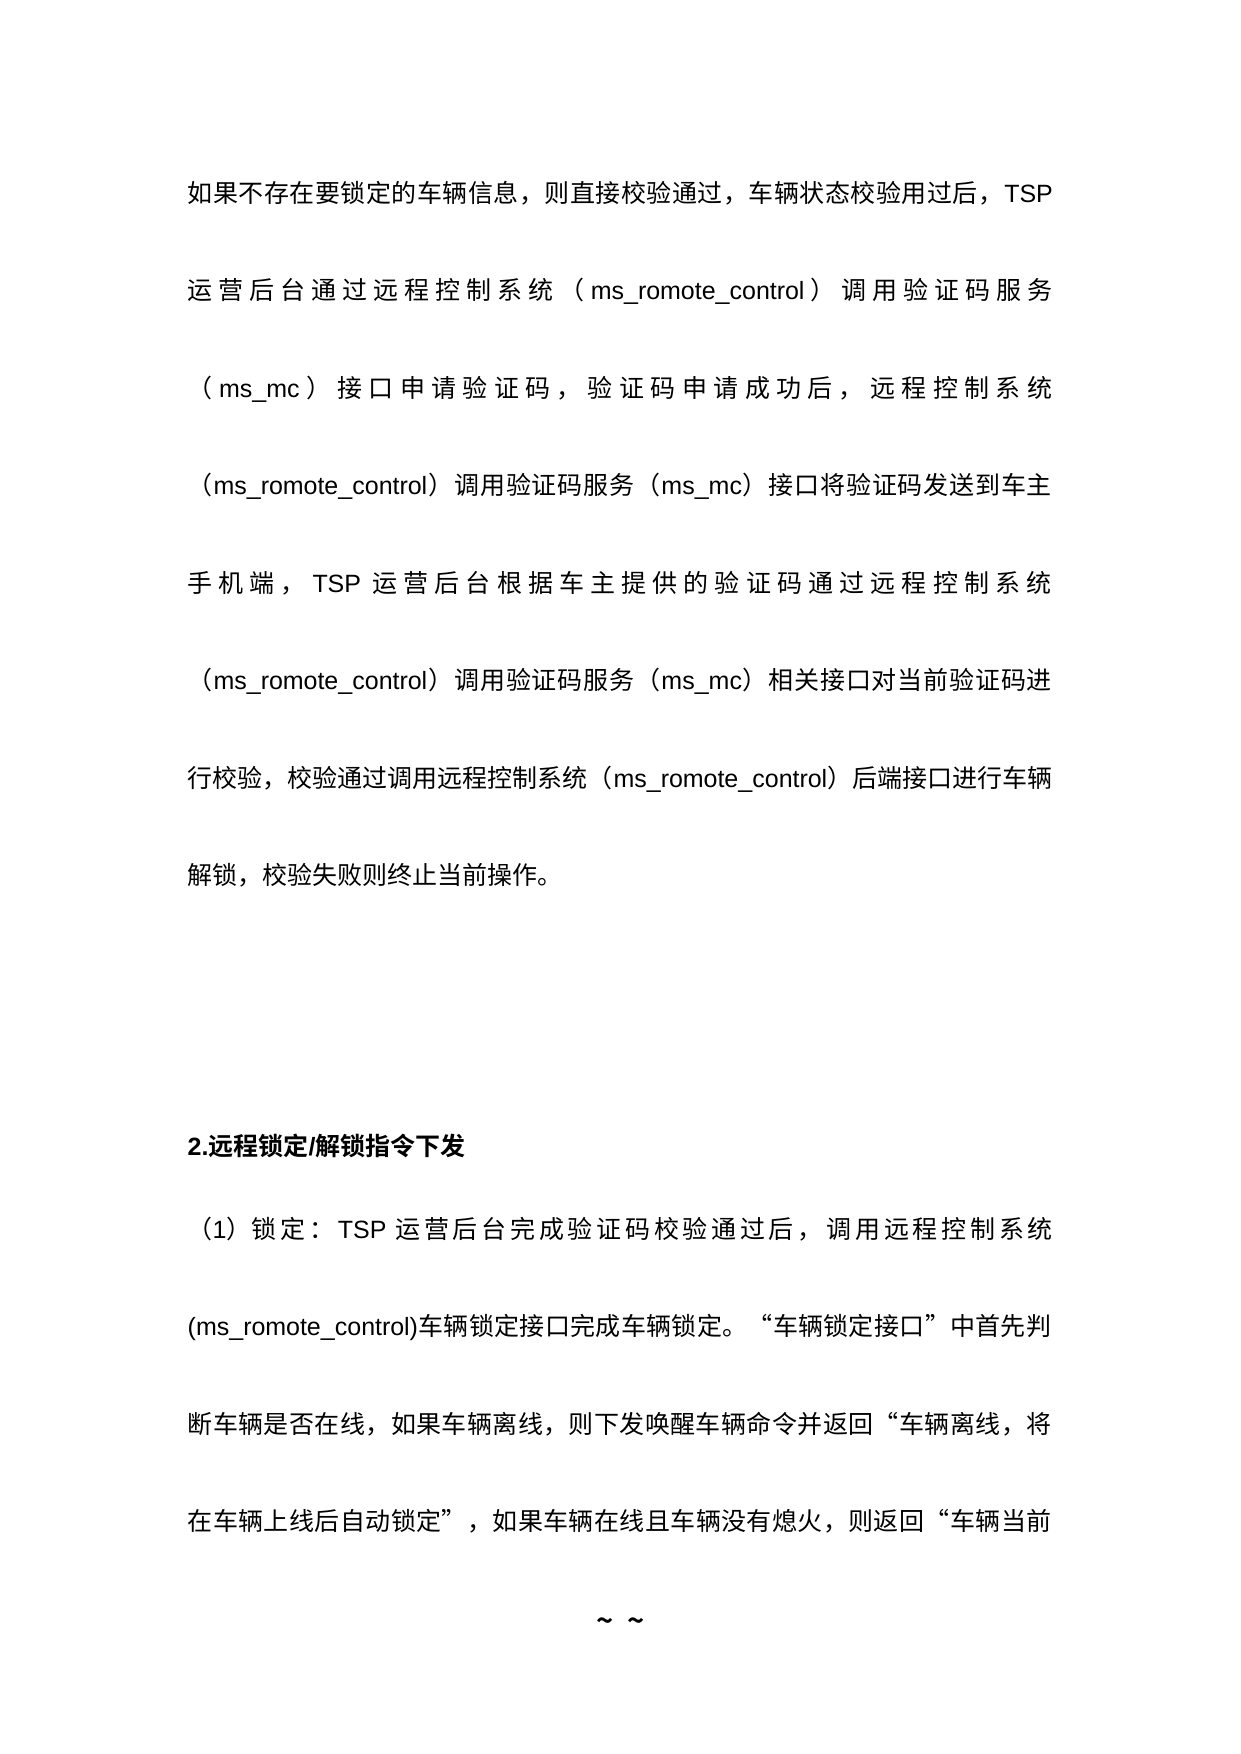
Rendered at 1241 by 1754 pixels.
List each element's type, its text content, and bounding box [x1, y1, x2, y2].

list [187, 159, 1053, 906]
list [187, 1195, 1053, 1552]
list 远程锁定/解锁指令下发 [187, 1112, 1053, 1177]
